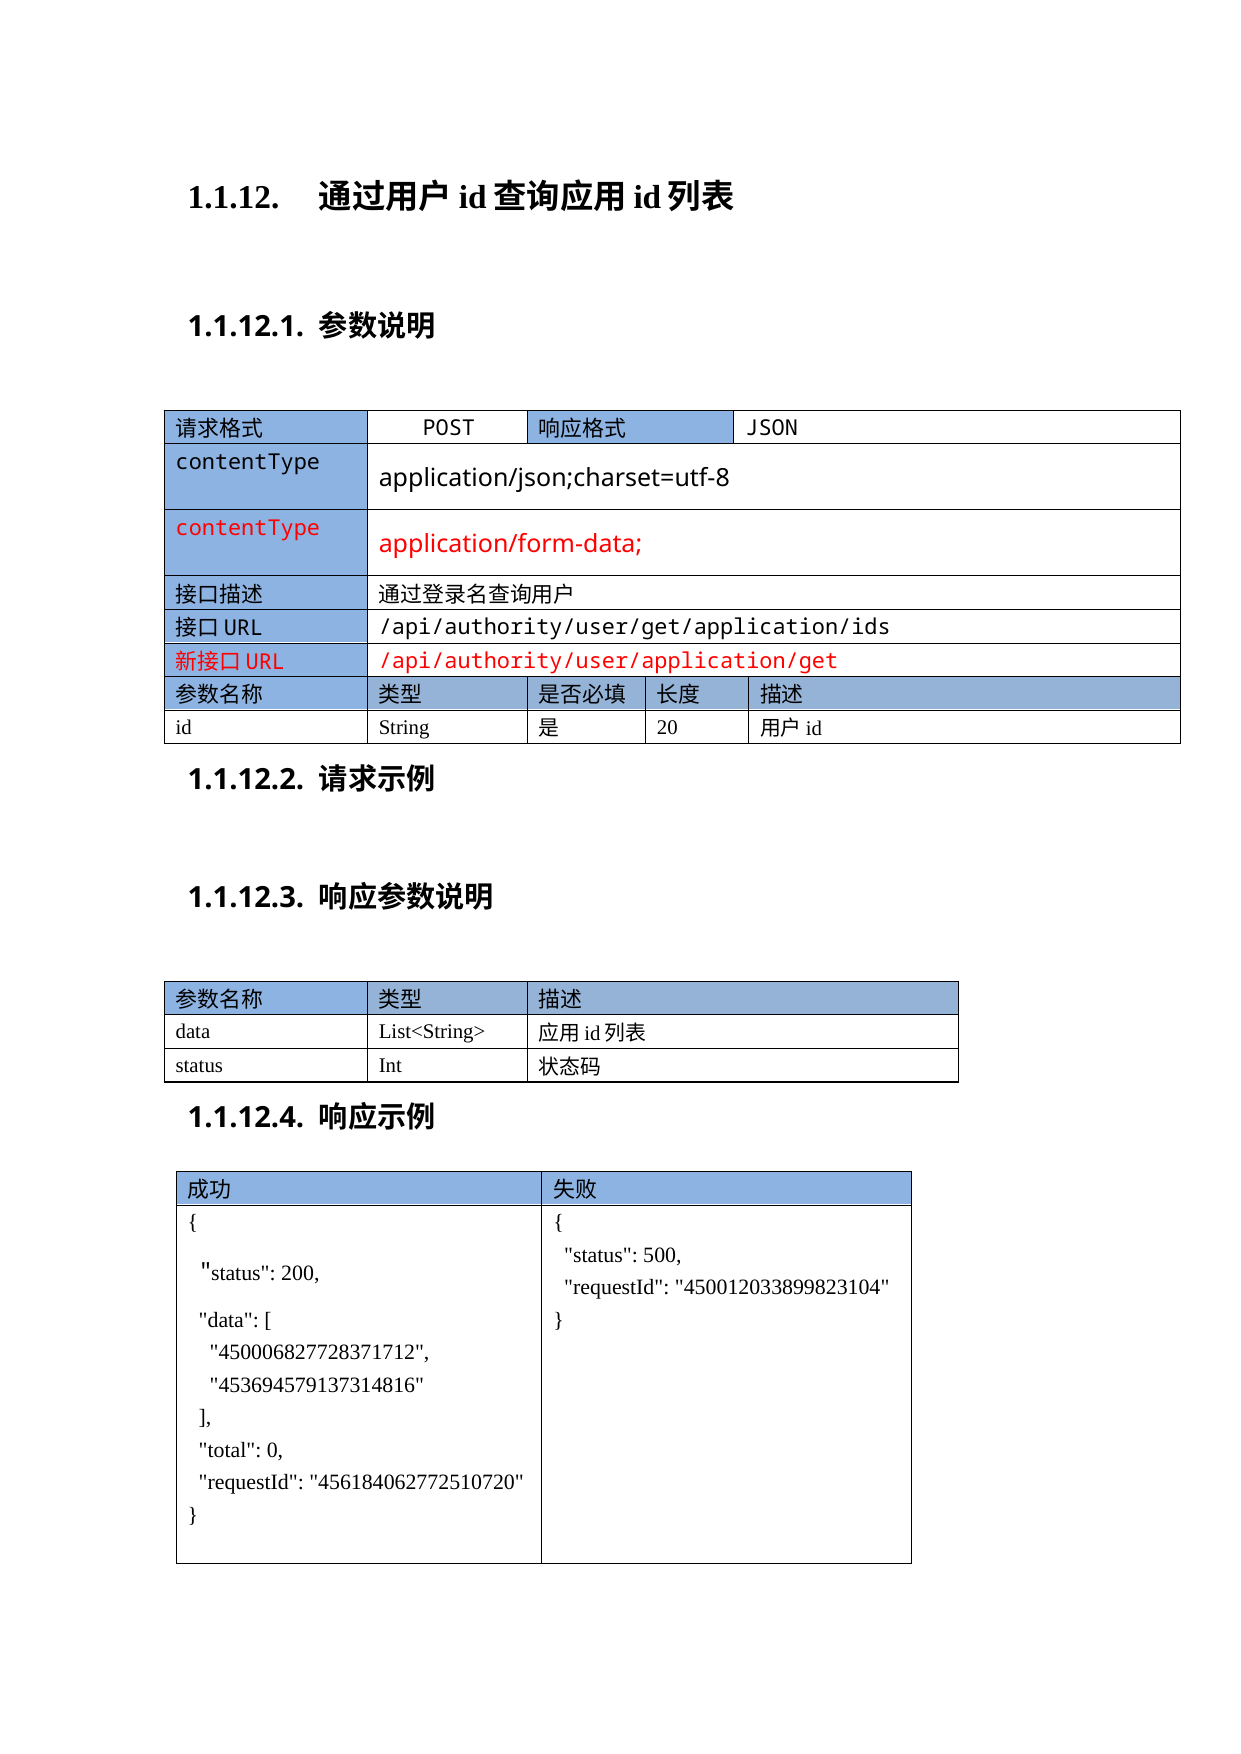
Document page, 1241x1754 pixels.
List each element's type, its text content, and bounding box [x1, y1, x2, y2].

table_cell 通过登录名查询用户 [368, 576, 1180, 609]
table_cell Int [368, 1049, 527, 1081]
table_cell contentType [165, 510, 367, 575]
table_cell { "status": 200, "data": [ "450006827728371712", "453694579137314816" ], "total": 0, "requestId": "456184062772510720" } [177, 1206, 541, 1563]
table_cell 长度 [646, 677, 748, 709]
table_cell List<String> [368, 1015, 527, 1048]
subtitle 通过用户id查询应用id列表 [187, 162, 1053, 227]
table_header 响应格式 [528, 411, 733, 443]
table_header 描述 [528, 982, 958, 1014]
table_cell 接口URL [165, 610, 367, 642]
table_header 请求格式 [165, 411, 367, 443]
table_header 类型 [368, 982, 527, 1014]
table_cell status [165, 1049, 367, 1081]
table_cell 接口描述 [165, 576, 367, 609]
subtitle 请求示例 [187, 744, 1053, 809]
table_cell 应用id列表 [528, 1015, 958, 1048]
table_header 成功 [177, 1172, 541, 1204]
table_cell 新接口URL [165, 644, 367, 676]
table_cell 是否必填 [528, 677, 645, 709]
subtitle 参数说明 [187, 291, 1053, 356]
table_header 参数名称 [165, 982, 367, 1014]
table_cell 参数名称 [165, 677, 367, 709]
table_cell 状态码 [528, 1049, 958, 1081]
table_cell 类型 [368, 677, 527, 709]
table_cell contentType [165, 444, 367, 509]
subtitle 响应参数说明 [187, 862, 1053, 927]
table_cell id [165, 711, 367, 743]
table_cell /api/authority/user/get/application/ids [368, 610, 1180, 642]
table_cell application/json;charset=utf-8 [368, 444, 1180, 509]
table_cell application/form-data; [368, 510, 1180, 575]
table_cell 20 [646, 711, 748, 743]
table_header POST [368, 411, 527, 443]
table_cell 描述 [749, 677, 1180, 709]
table_cell /api/authority/user/application/get [368, 644, 1180, 676]
table_cell String [368, 711, 527, 743]
table_cell 用户id [749, 711, 1180, 743]
subtitle 响应示例 [187, 1082, 1053, 1147]
table_cell data [165, 1015, 367, 1048]
table_header 失败 [542, 1172, 911, 1204]
table_header JSON [734, 411, 1180, 443]
table_cell 是 [528, 711, 645, 743]
table_cell { "status": 500, "requestId": "450012033899823104" } [542, 1206, 911, 1563]
